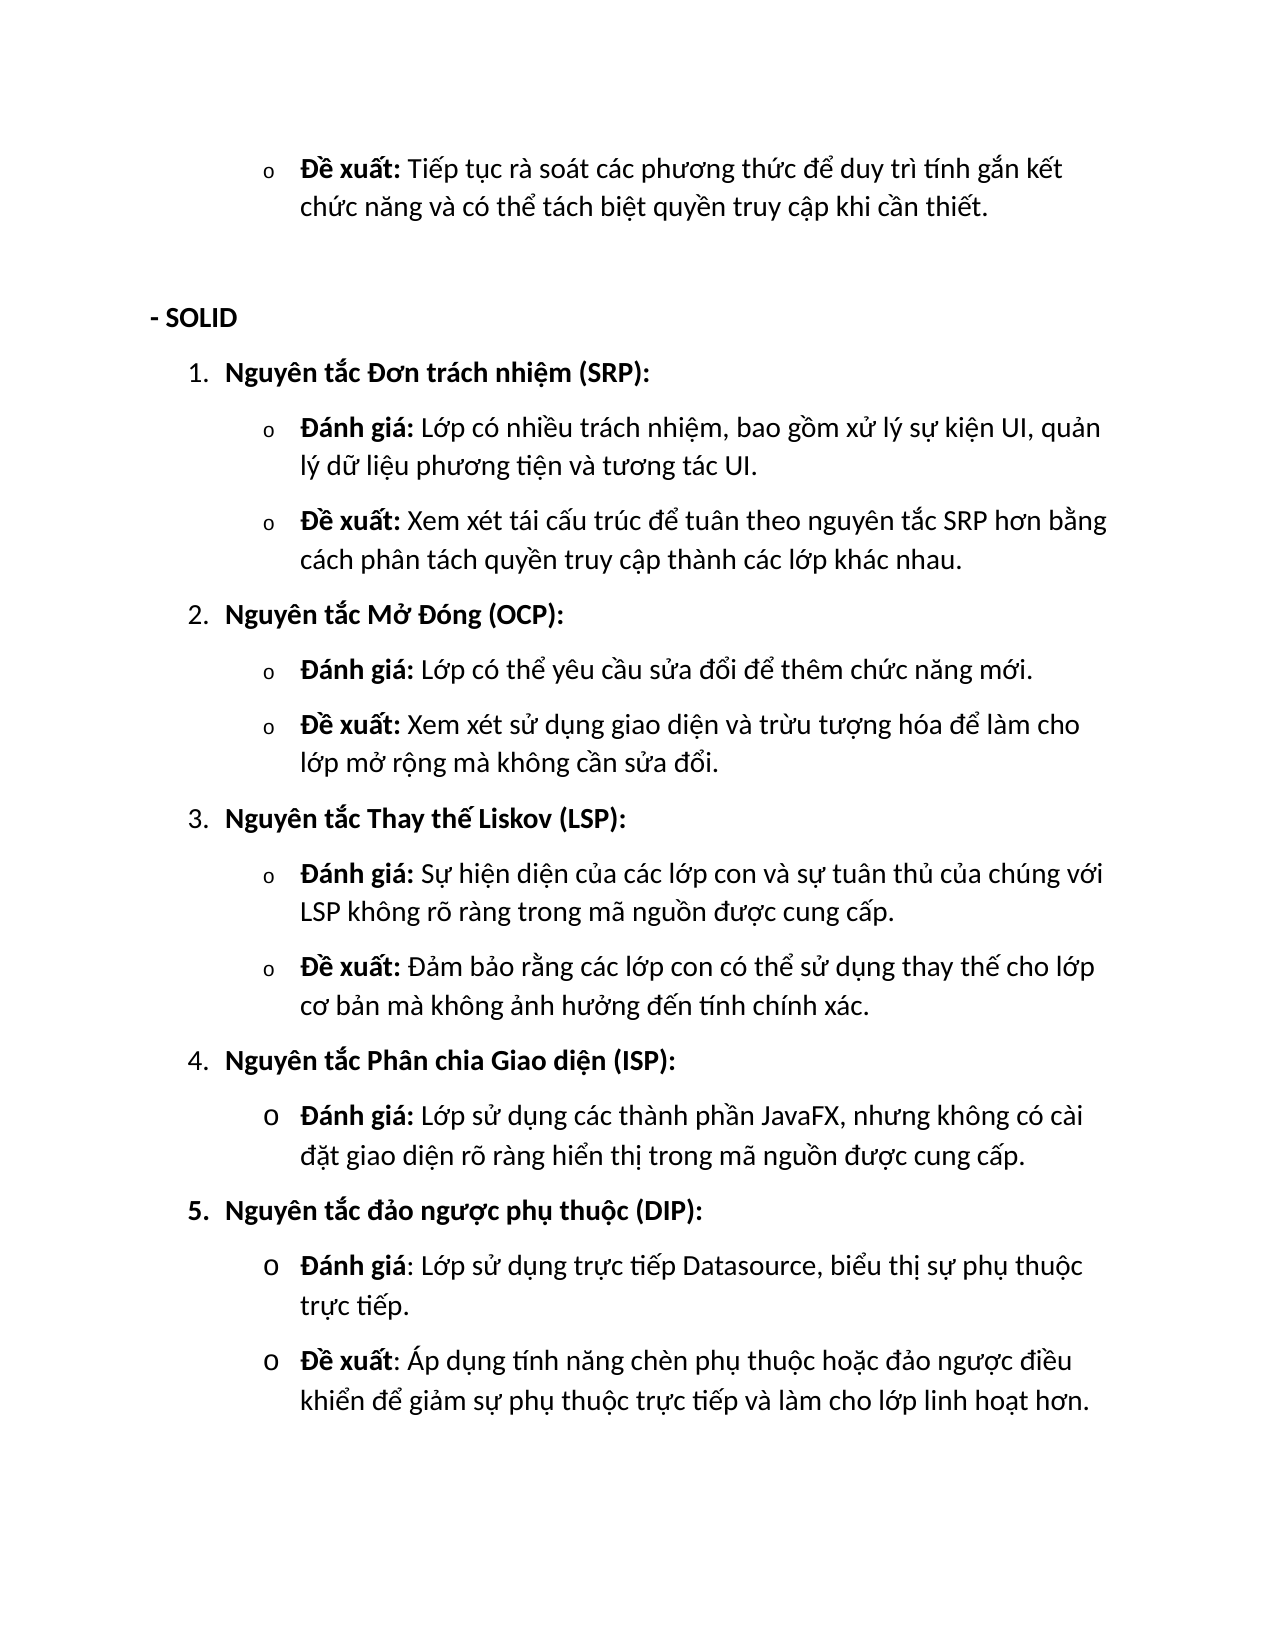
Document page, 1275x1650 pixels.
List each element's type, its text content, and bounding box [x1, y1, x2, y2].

list Đánh giá: Lớp có thể yêu cầu sửa đổi để thêm chức năng mới. [262, 651, 1125, 687]
list Nguyên tắc Mở Đóng (OCP): [187, 596, 1125, 632]
list Đề xuất: Áp dụng tính năng chèn phụ thuộc hoặc đảo ngược điều khiển để giảm sự phụ thuộc trực tiếp và làm cho lớp linh hoạt hơn. [262, 1342, 1125, 1418]
list Nguyên tắc Thay thế Liskov (LSP): [187, 800, 1125, 835]
list Đánh giá: Lớp sử dụng trực tiếp Datasource, biểu thị sự phụ thuộc trực tiếp. [262, 1247, 1125, 1323]
text - SOLID [150, 299, 1125, 334]
list Đề xuất: Tiếp tục rà soát các phương thức để duy trì tính gắn kết chức năng và có thể tách biệt quyền truy cập khi cần thiết. [262, 150, 1125, 224]
list Nguyên tắc đảo ngược phụ thuộc (DIP): [187, 1192, 1125, 1228]
list Đề xuất: Đảm bảo rằng các lớp con có thể sử dụng thay thế cho lớp cơ bản mà không ảnh hưởng đến tính chính xác. [262, 948, 1125, 1022]
list Đánh giá: Lớp sử dụng các thành phần JavaFX, nhưng không có cài đặt giao diện rõ ràng hiển thị trong mã nguồn được cung cấp. [262, 1097, 1125, 1172]
list Đề xuất: Xem xét tái cấu trúc để tuân theo nguyên tắc SRP hơn bằng cách phân tách quyền truy cập thành các lớp khác nhau. [262, 502, 1125, 576]
list Nguyên tắc Đơn trách nhiệm (SRP): [187, 354, 1125, 389]
list Đánh giá: Sự hiện diện của các lớp con và sự tuân thủ của chúng với LSP không rõ ràng trong mã nguồn được cung cấp. [262, 855, 1125, 929]
list Nguyên tắc Phân chia Giao diện (ISP): [187, 1042, 1125, 1077]
list Đề xuất: Xem xét sử dụng giao diện và trừu tượng hóa để làm cho lớp mở rộng mà không cần sửa đổi. [262, 706, 1125, 780]
list Đánh giá: Lớp có nhiều trách nhiệm, bao gồm xử lý sự kiện UI, quản lý dữ liệu phương tiện và tương tác UI. [262, 409, 1125, 483]
